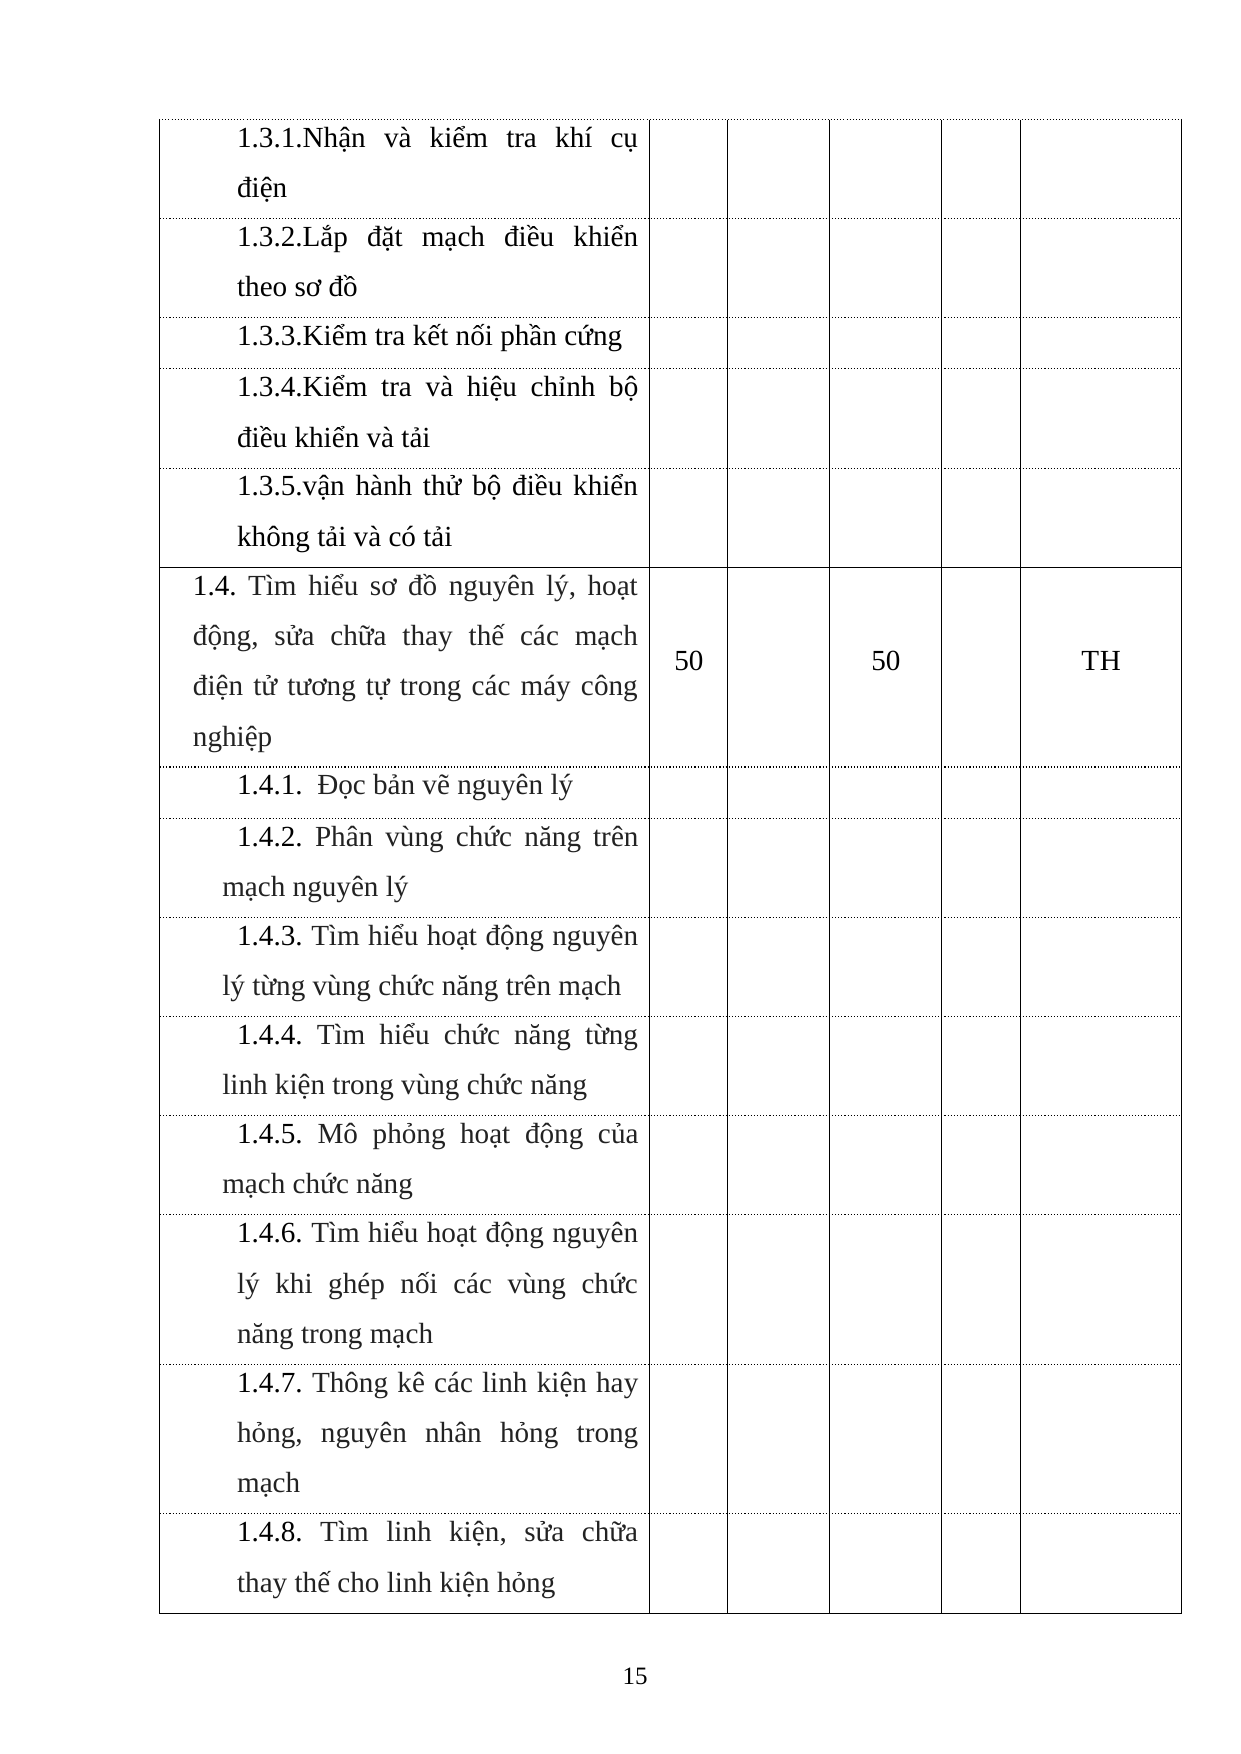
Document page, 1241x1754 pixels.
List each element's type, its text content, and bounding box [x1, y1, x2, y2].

table_cell [728, 468, 829, 567]
table_cell [1021, 317, 1181, 368]
table_cell 1.4.5. Mô phỏng hoạt động của mạch chức năng [160, 1115, 649, 1214]
table_cell TH [1021, 568, 1181, 766]
table_cell 50 [830, 568, 941, 766]
table_cell [830, 317, 941, 368]
table_cell [650, 218, 727, 317]
table_cell [650, 1016, 727, 1115]
table_cell [1021, 1364, 1181, 1513]
table_cell [728, 368, 829, 467]
table_cell 1.3.2.Lắp đặt mạch điều khiển theo sơ đồ [160, 218, 649, 317]
table_cell [1021, 766, 1181, 818]
table_cell [650, 468, 727, 567]
table_cell [1021, 1016, 1181, 1115]
table_cell 1.4.1. Đọc bản vẽ nguyên lý [160, 766, 649, 818]
table_cell [650, 1364, 727, 1513]
table_cell 1.4.6. Tìm hiểu hoạt động nguyên lý khi ghép nối các vùng chức năng trong mạch [160, 1214, 649, 1364]
table_cell [942, 1115, 1020, 1214]
table_cell [830, 368, 941, 467]
table_cell [650, 766, 727, 818]
table_cell [1021, 818, 1181, 917]
table_cell [942, 818, 1020, 917]
table_cell [728, 1214, 829, 1364]
table_cell 1.4.2. Phân vùng chức năng trên mạch nguyên lý [160, 818, 649, 917]
table_cell [650, 368, 727, 467]
table_cell [830, 766, 941, 818]
table_cell [728, 119, 829, 218]
table_cell [650, 917, 727, 1016]
table_cell [1021, 917, 1181, 1016]
table_cell [942, 218, 1020, 317]
table_cell [1021, 1115, 1181, 1214]
table_cell [942, 917, 1020, 1016]
table_cell [1021, 218, 1181, 317]
table_cell [650, 1214, 727, 1364]
table_cell [728, 766, 829, 818]
table_cell [830, 468, 941, 567]
table_cell [1021, 1513, 1181, 1612]
table_cell [650, 317, 727, 368]
table_cell [942, 1513, 1020, 1612]
table_cell [942, 119, 1020, 218]
table_cell 1.3.1.Nhận và kiểm tra khí cụ điện [160, 119, 649, 218]
table_cell [830, 1513, 941, 1612]
table_cell [1021, 368, 1181, 467]
table_cell [942, 1364, 1020, 1513]
table_cell [830, 917, 941, 1016]
table_cell [830, 119, 941, 218]
table_cell [830, 1115, 941, 1214]
table_cell 1.4.7. Thông kê các linh kiện hay hỏng, nguyên nhân hỏng trong mạch [160, 1364, 649, 1513]
table_cell [942, 766, 1020, 818]
table_cell 1.3.4.Kiểm tra và hiệu chỉnh bộ điều khiển và tải [160, 368, 649, 467]
table_cell [942, 468, 1020, 567]
table_cell [1021, 119, 1181, 218]
table_cell 1.4.3. Tìm hiểu hoạt động nguyên lý từng vùng chức năng trên mạch [160, 917, 649, 1016]
table_cell 1.3.5.vận hành thử bộ điều khiển không tải và có tải [160, 468, 649, 567]
table_cell [650, 1115, 727, 1214]
table_cell [728, 218, 829, 317]
table_cell [942, 1214, 1020, 1364]
table_cell [728, 1016, 829, 1115]
table_cell [728, 317, 829, 368]
table_cell 1.4.8. Tìm linh kiện, sửa chữa thay thế cho linh kiện hỏng [160, 1513, 649, 1612]
table_cell [728, 568, 829, 766]
table_cell [650, 818, 727, 917]
table_cell 1.4.4. Tìm hiểu chức năng từng linh kiện trong vùng chức năng [160, 1016, 649, 1115]
table_cell [728, 1364, 829, 1513]
table_cell [728, 1513, 829, 1612]
table_cell [830, 218, 941, 317]
table_cell 1.4. Tìm hiểu sơ đồ nguyên lý, hoạt động, sửa chữa thay thế các mạch điện tử tương tự trong các máy công nghiệp [160, 568, 649, 766]
table_cell 1.3.3.Kiểm tra kết nối phần cứng [160, 317, 649, 368]
table_cell [728, 818, 829, 917]
table_cell [830, 818, 941, 917]
table_cell [650, 1513, 727, 1612]
table_cell [942, 317, 1020, 368]
table_cell [830, 1214, 941, 1364]
table_cell [1021, 1214, 1181, 1364]
table_cell [1021, 468, 1181, 567]
table_cell [650, 119, 727, 218]
table_cell [830, 1016, 941, 1115]
table_cell 50 [650, 568, 727, 766]
table_cell [942, 568, 1020, 766]
table_cell [830, 1364, 941, 1513]
table_cell [728, 917, 829, 1016]
table_cell [728, 1115, 829, 1214]
table_cell [942, 1016, 1020, 1115]
table_cell [942, 368, 1020, 467]
